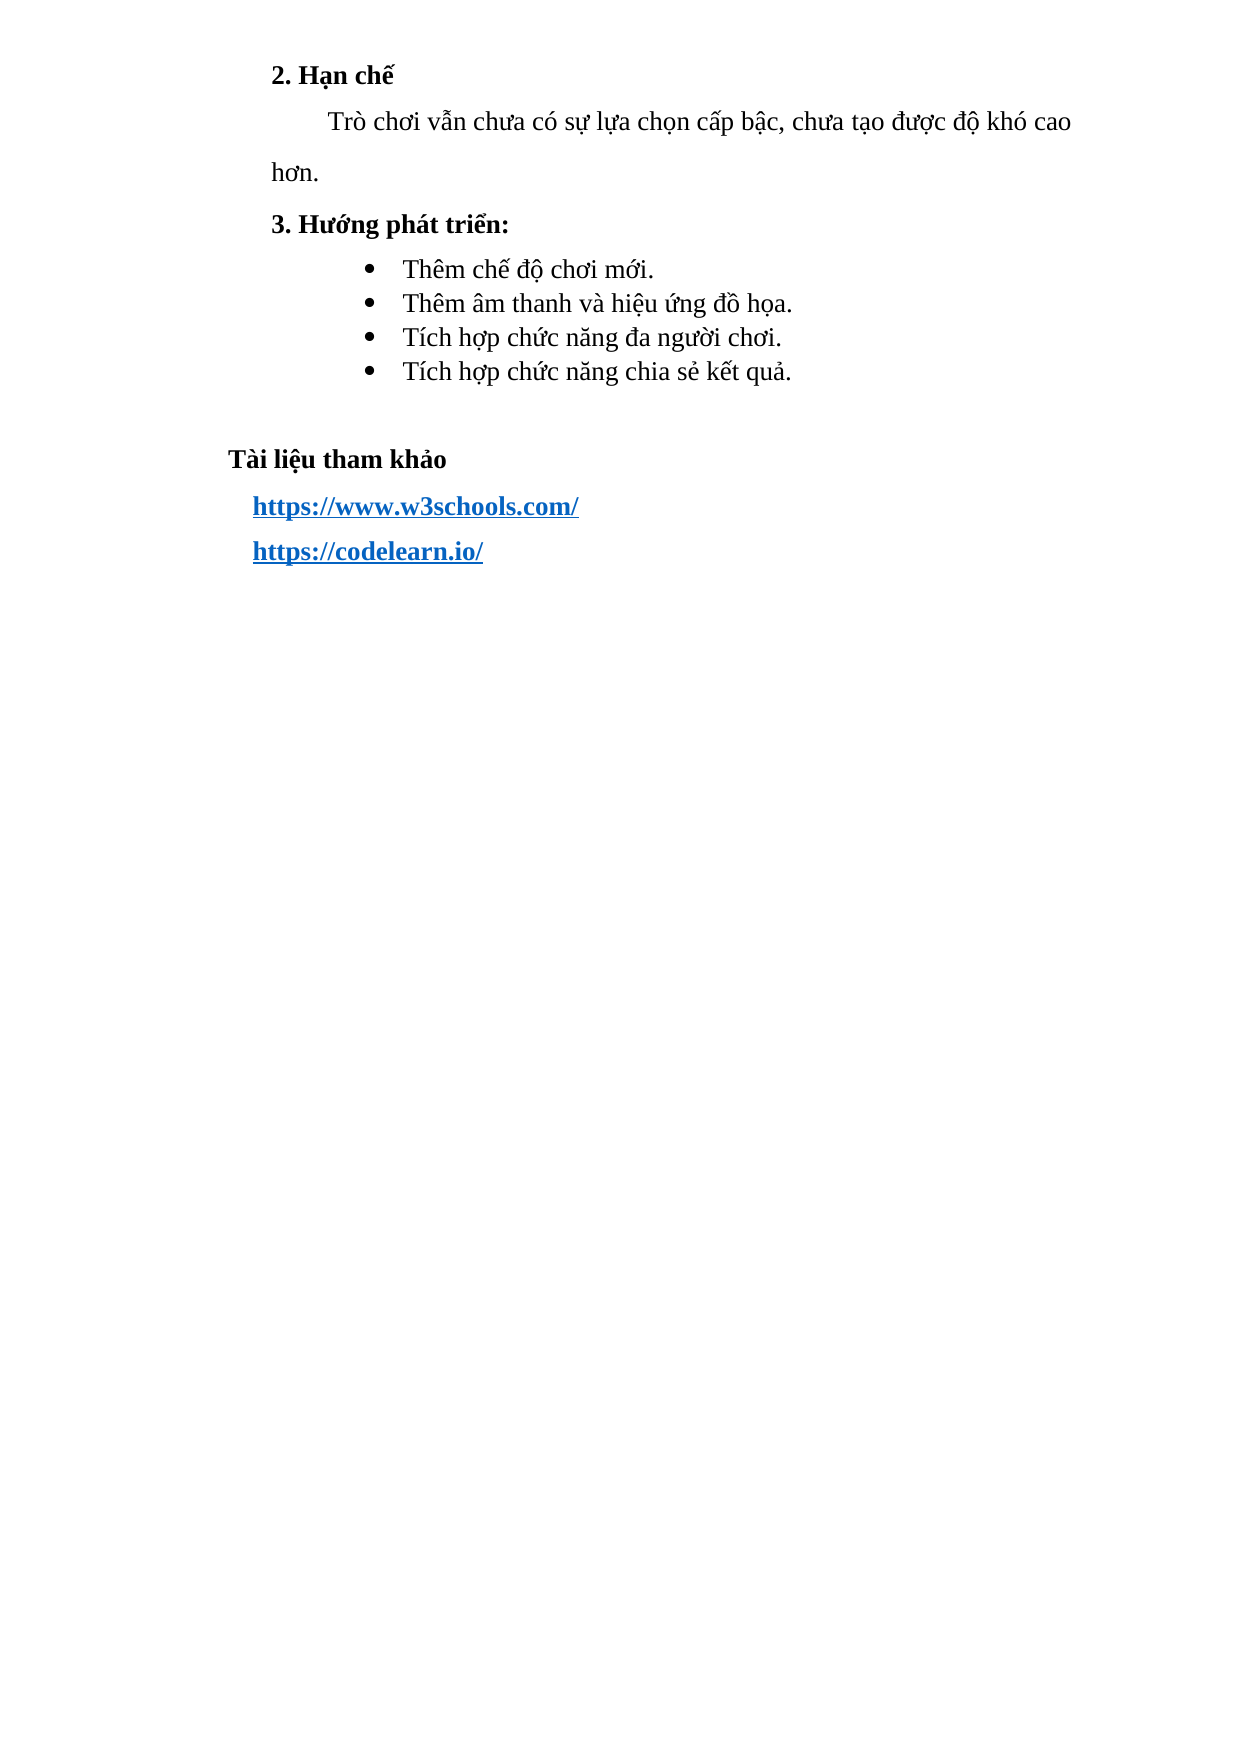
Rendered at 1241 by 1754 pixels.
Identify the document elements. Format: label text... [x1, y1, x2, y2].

list Tích hợp chức năng chia sẻ kết quả. [365, 355, 1109, 386]
subtitle Tài liệu tham khảo [140, 443, 629, 474]
text https://www.w3schools.com/ [177, 489, 1109, 521]
text Trò chơi vẫn chưa có sự lựa chọn cấp bậc, chưa tạo được độ khó cao hơn. [271, 105, 1109, 187]
subtitle 3. Hướng phát triển: [271, 208, 1109, 239]
list Thêm chế độ chơi mới. [365, 253, 1109, 285]
text https://codelearn.io/ [177, 535, 1109, 566]
list Tích hợp chức năng đa người chơi. [365, 321, 1109, 352]
list Thêm âm thanh và hiệu ứng đồ họa. [365, 287, 1109, 318]
subtitle 2. Hạn chế [271, 59, 1109, 90]
